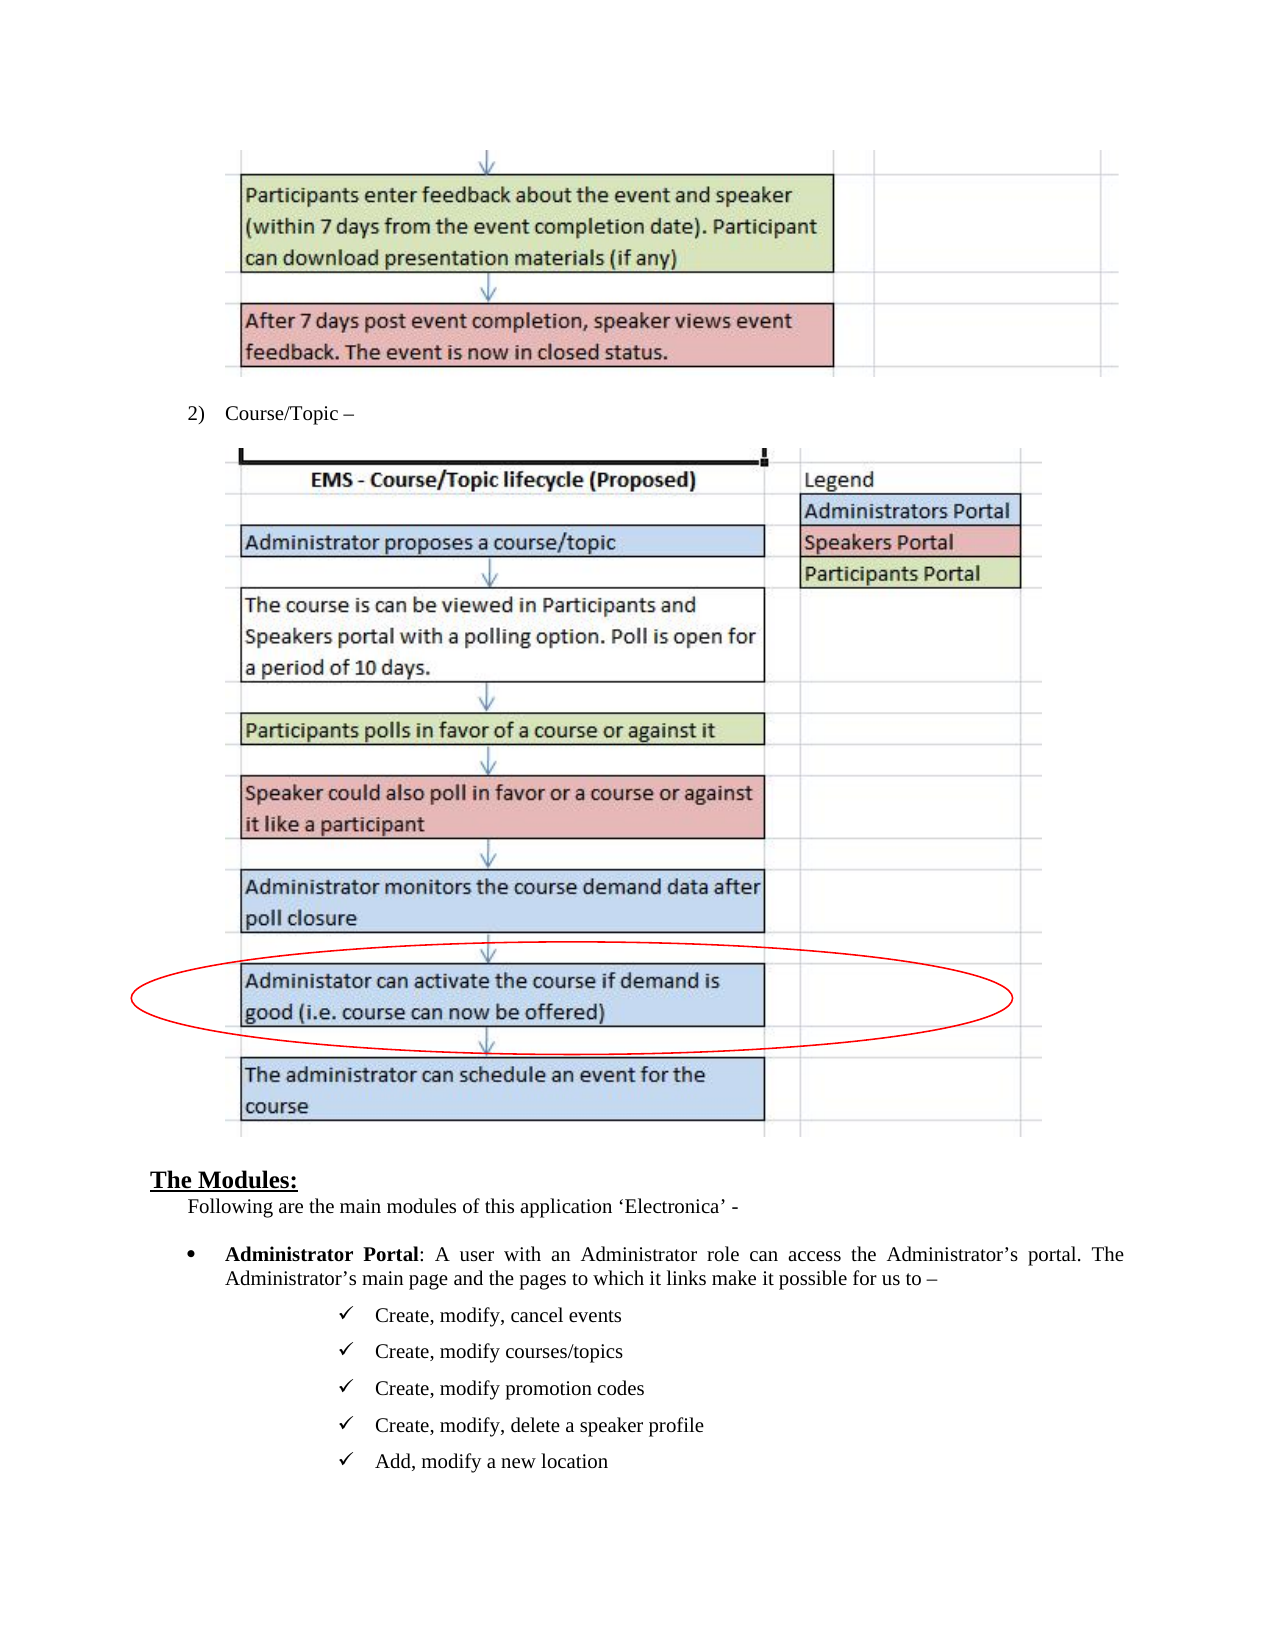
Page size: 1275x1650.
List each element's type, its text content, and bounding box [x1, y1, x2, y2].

list Administrator Portal: A user with an Administrator role can access the Administrator’s portal. The Administrator’s main page and the pages to which it links make it possible for us to – [187, 1242, 1125, 1290]
list Create, modify, cancel events [337, 1303, 1125, 1327]
list Create, modify, delete a speaker profile [337, 1412, 1125, 1437]
picture [225, 943, 1011, 1053]
list Course/Topic – [187, 401, 1125, 425]
picture [225, 448, 1042, 1137]
list Create, modify courses/topics [337, 1339, 1125, 1363]
text The Modules: [150, 1165, 1125, 1194]
list Create, modify promotion codes [337, 1376, 1125, 1400]
list Add, modify a new location [337, 1449, 1125, 1473]
picture [225, 150, 1119, 377]
text Following are the main modules of this application ‘Electronica’ - [187, 1194, 1125, 1218]
